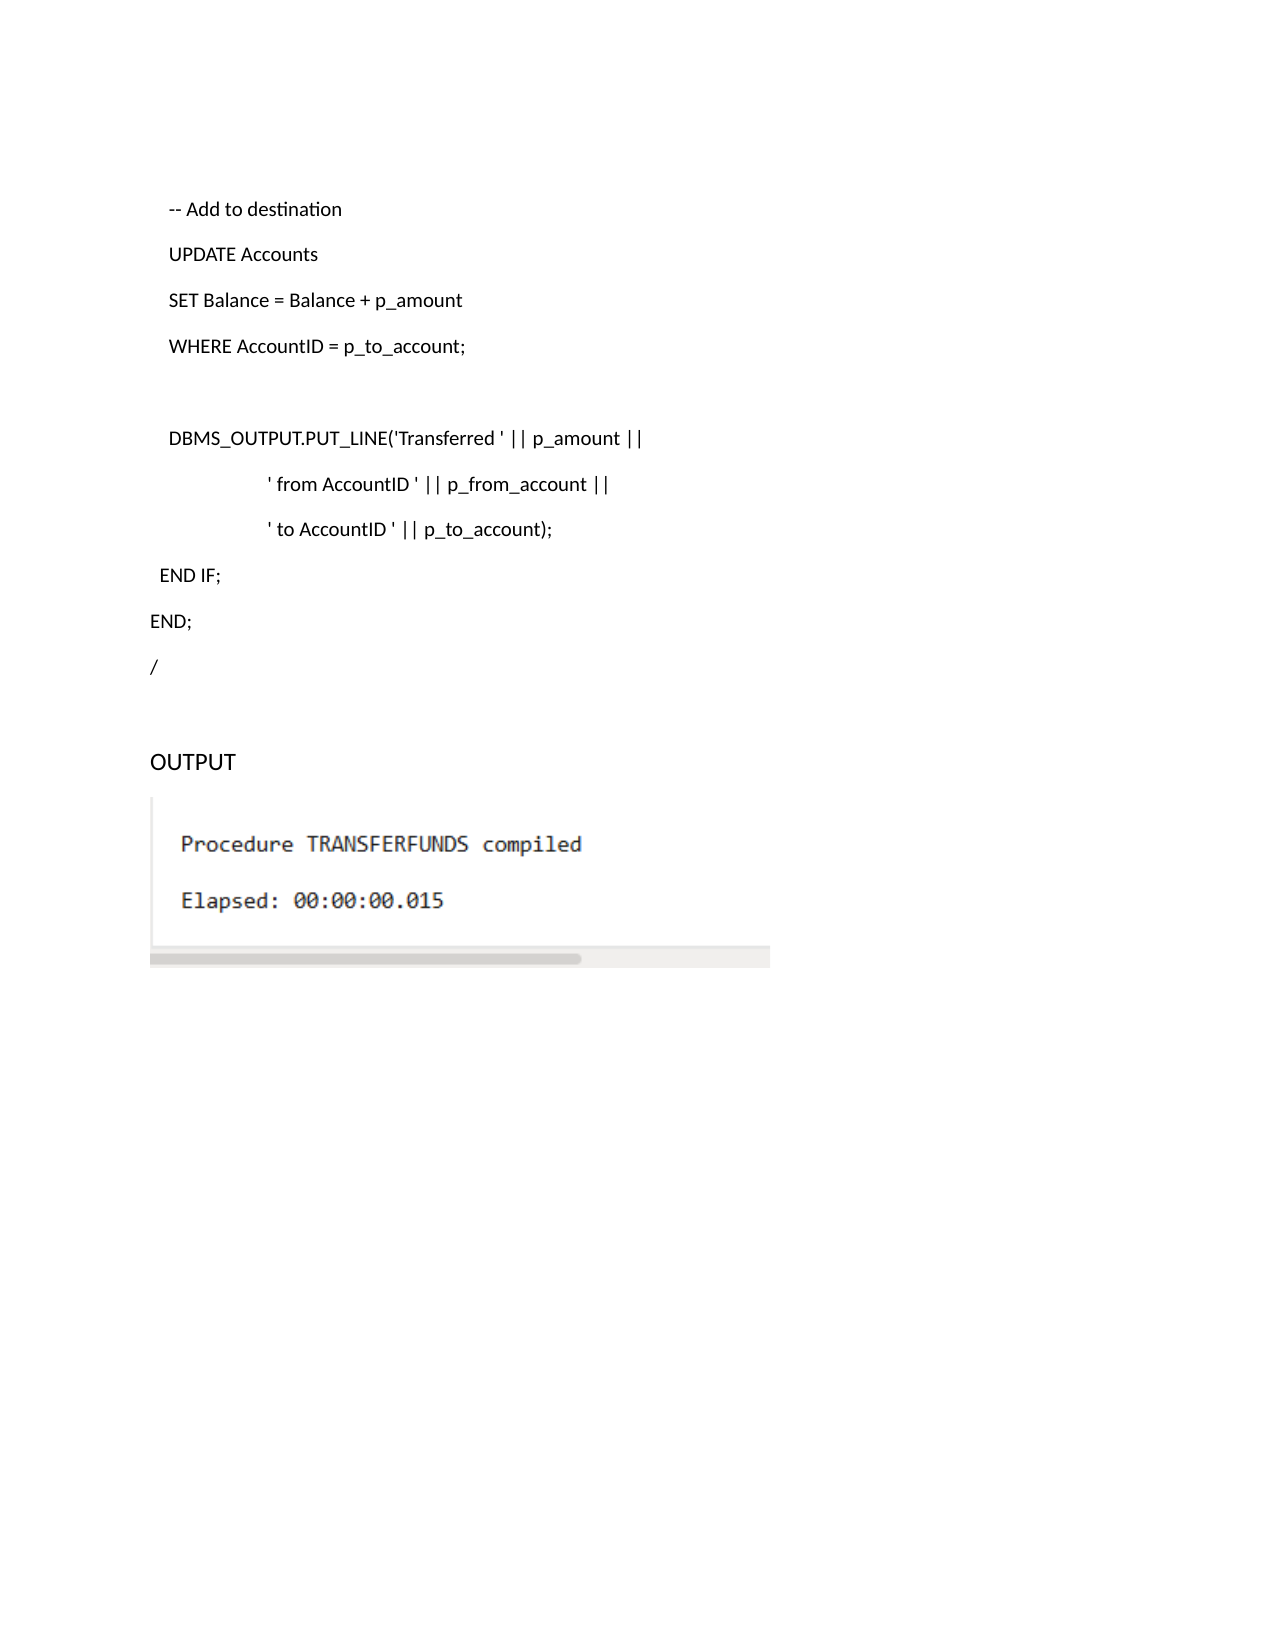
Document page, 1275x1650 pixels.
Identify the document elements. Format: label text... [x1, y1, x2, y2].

text OUTPUT [150, 746, 1125, 776]
text END IF; [150, 562, 1125, 588]
text / [150, 654, 1125, 679]
picture [150, 797, 771, 968]
text WHERE AccountID = p_to_account; [150, 333, 1125, 359]
text -- Add to destination [150, 196, 1125, 221]
text UPDATE Accounts [150, 242, 1125, 267]
text ' from AccountID ' || p_from_account || [150, 471, 1125, 496]
text ' to AccountID ' || p_to_account); [150, 517, 1125, 542]
text DBMS_OUTPUT.PUT_LINE('Transferred ' || p_amount || [150, 425, 1125, 450]
text END; [150, 608, 1125, 634]
text SET Balance = Balance + p_amount [150, 287, 1125, 313]
